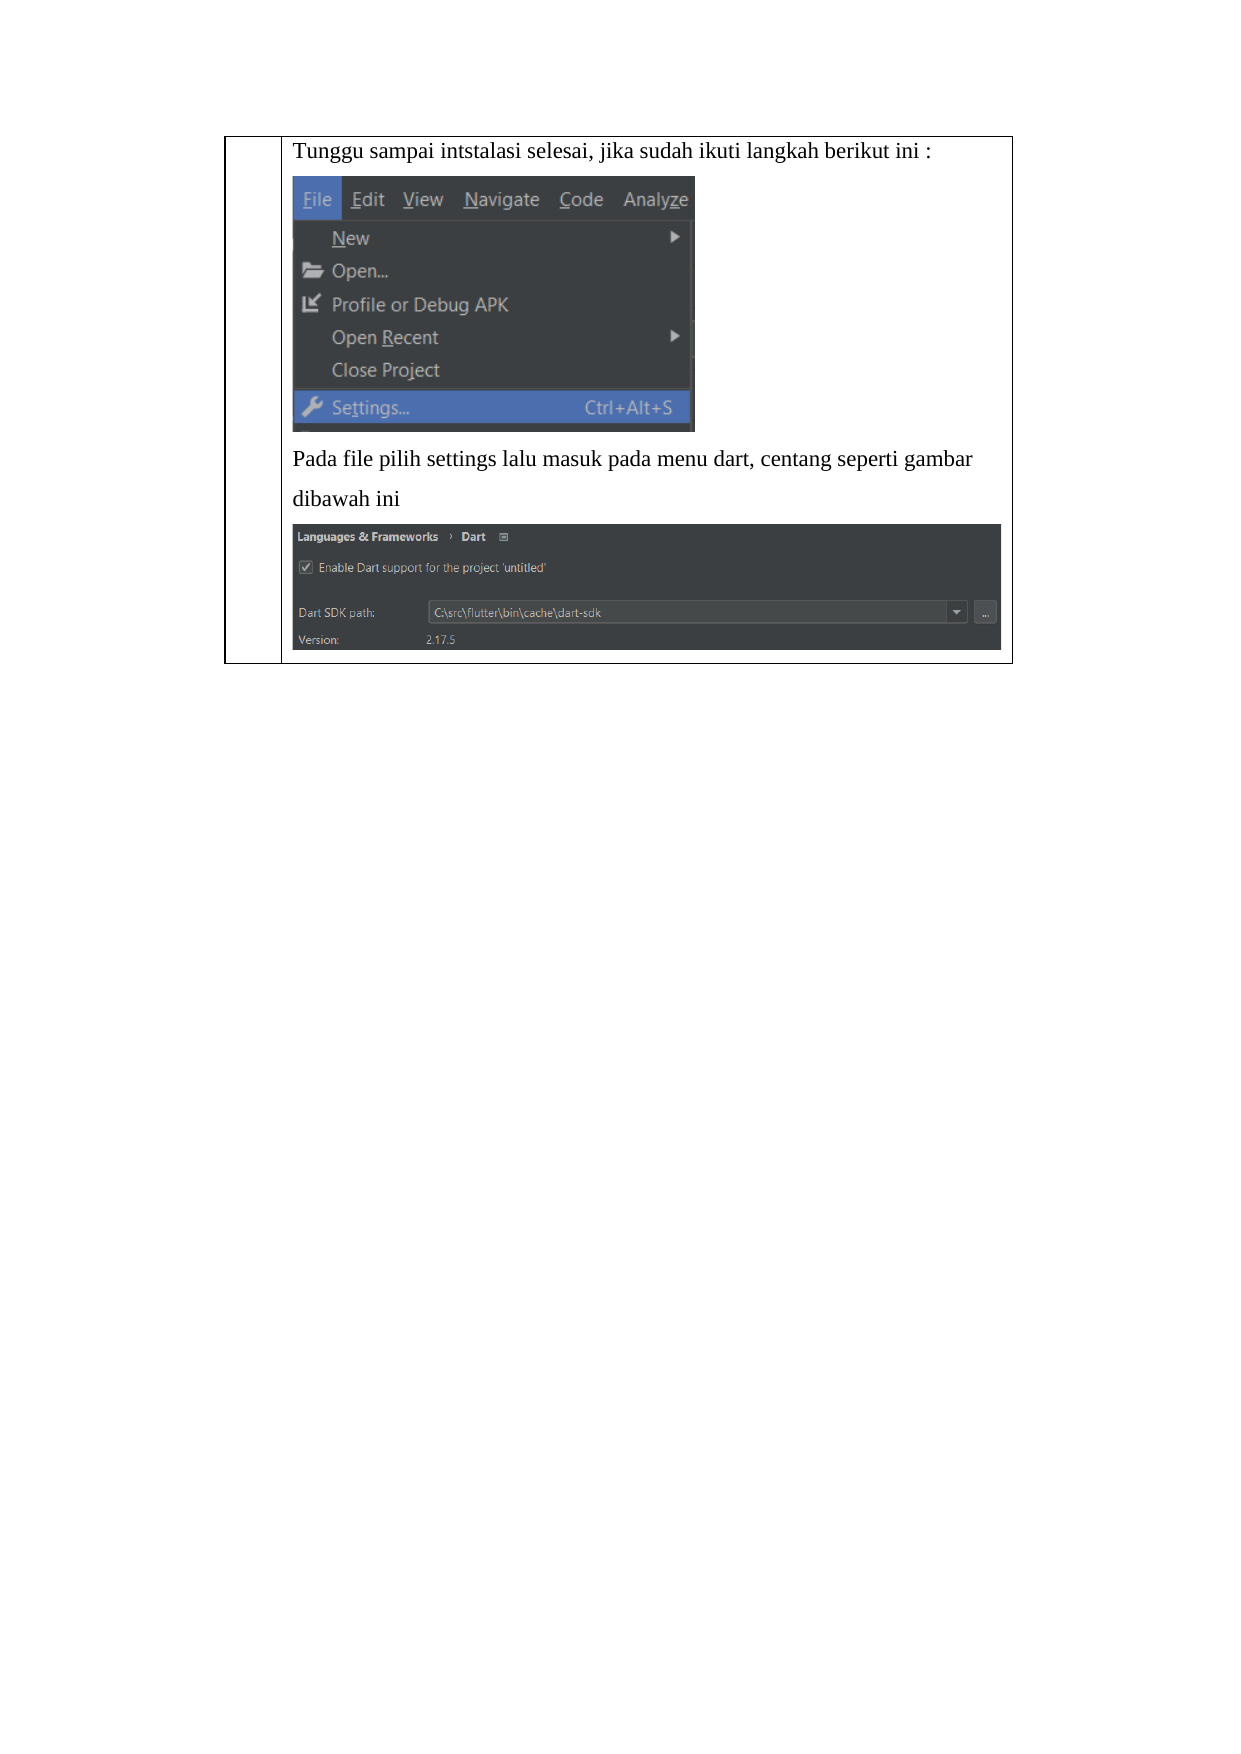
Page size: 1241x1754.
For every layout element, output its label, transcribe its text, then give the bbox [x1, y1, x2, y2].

picture [292, 176, 695, 432]
table_cell 4 [226, 137, 281, 663]
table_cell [282, 137, 1012, 663]
picture [292, 524, 1002, 650]
